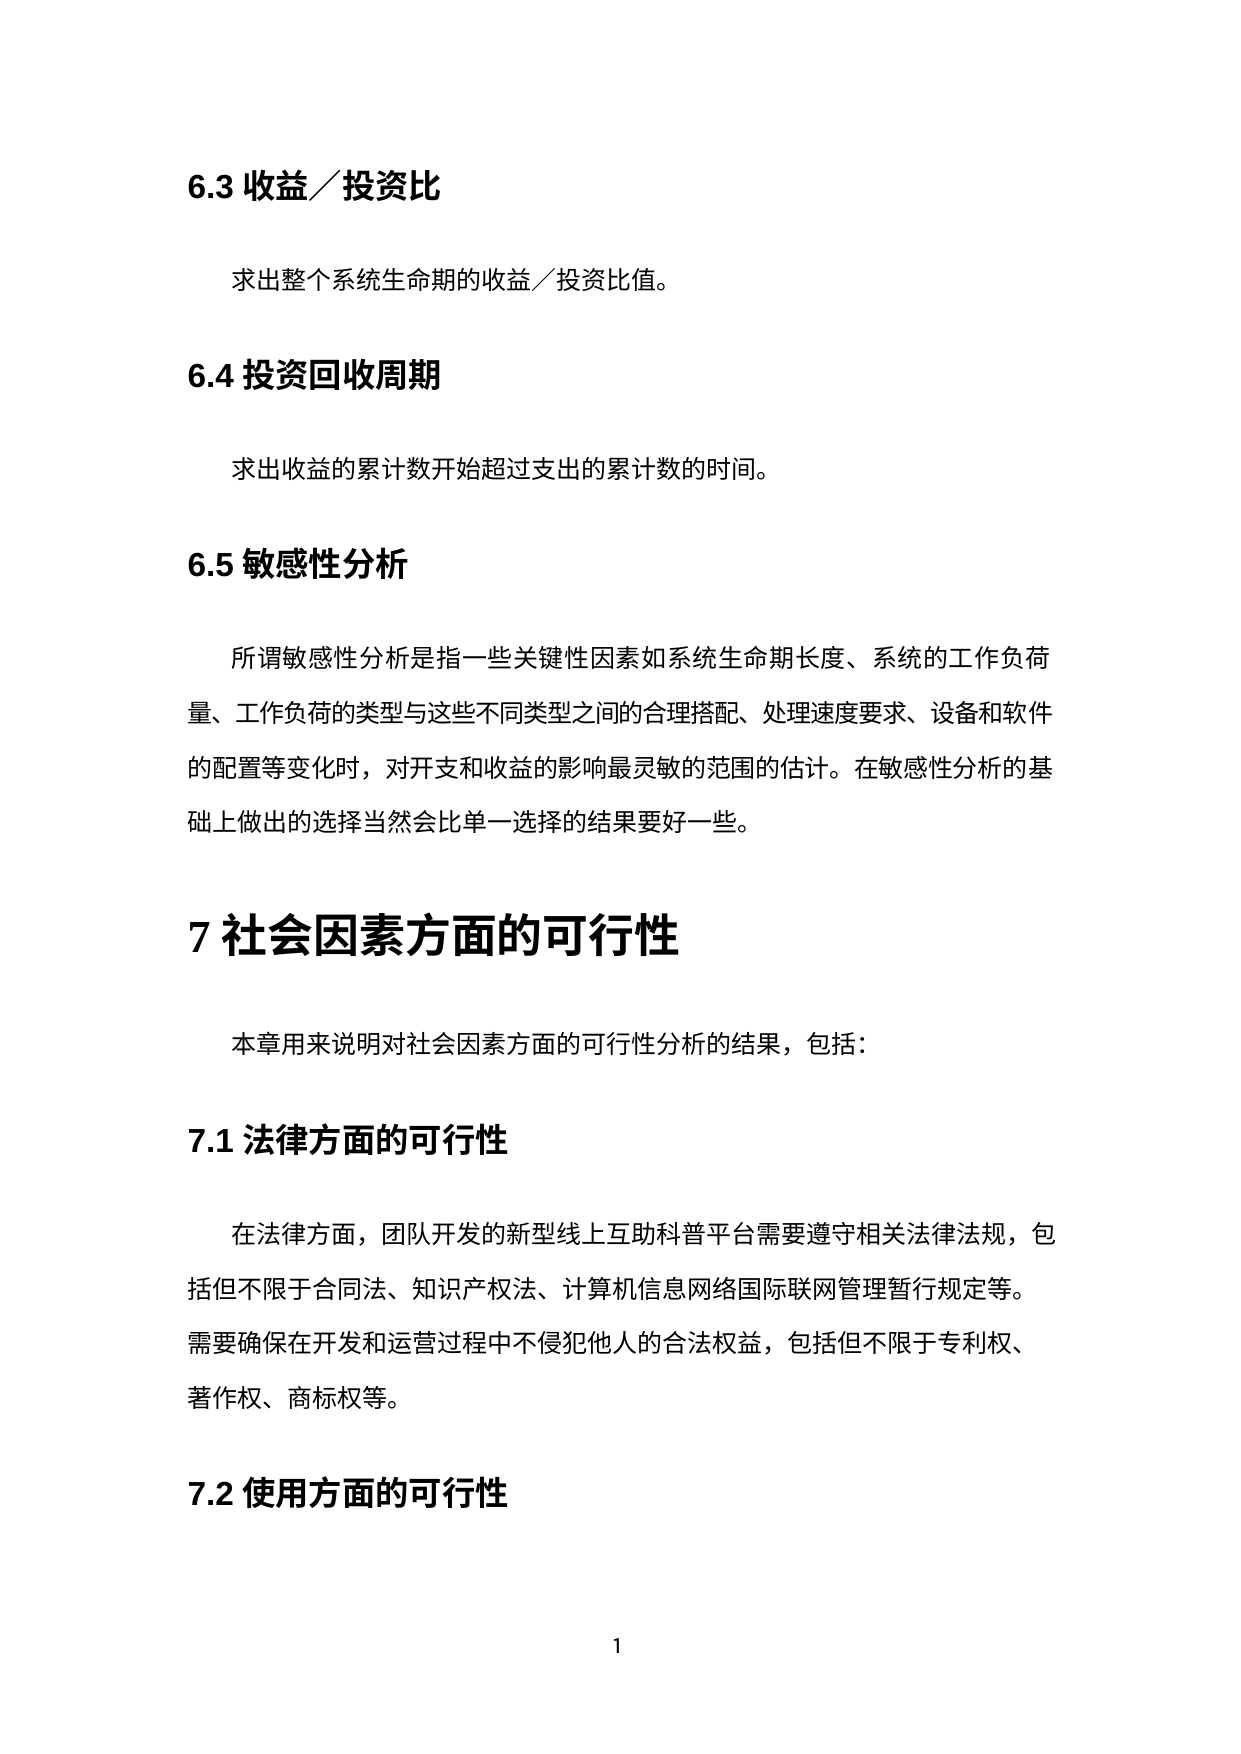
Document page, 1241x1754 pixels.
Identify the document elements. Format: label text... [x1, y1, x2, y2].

subtitle 社会因素方面的可行性 [187, 899, 1078, 966]
subtitle 投资回收周期 [187, 349, 1078, 397]
subtitle 法律方面的可行性 [187, 1114, 1078, 1162]
text 求出收益的累计数开始超过支出的累计数的时间。 [231, 449, 1078, 486]
subtitle 敏感性分析 [187, 538, 1078, 586]
subtitle 收益／投资比 [187, 159, 1078, 208]
text 在法律方面，团队开发的新型线上互助科普平台需要遵守相关法律法规，包括但不限于合同法、知识产权法、计算机信息网络国际联网管理暂行规定等。需要确保在开发和运营过程中不侵犯他人的合法权益，包括但不限于专利权、著作权、商标权等。 [187, 1214, 1059, 1415]
subtitle 使用方面的可行性 [187, 1467, 1078, 1515]
text 求出整个系统生命期的收益／投资比值。 [231, 260, 1078, 296]
text 本章用来说明对社会因素方面的可行性分析的结果，包括： [231, 1025, 1078, 1061]
text 所谓敏感性分析是指一些关键性因素如系统生命期长度、系统的工作负荷量、工作负荷的类型与这些不同类型之间的合理搭配、处理速度要求、设备和软件的配置等变化时，对开支和收益的影响最灵敏的范围的估计。在敏感性分析的基础上做出的选择当然会比单一选择的结果要好一些。 [187, 639, 1053, 839]
